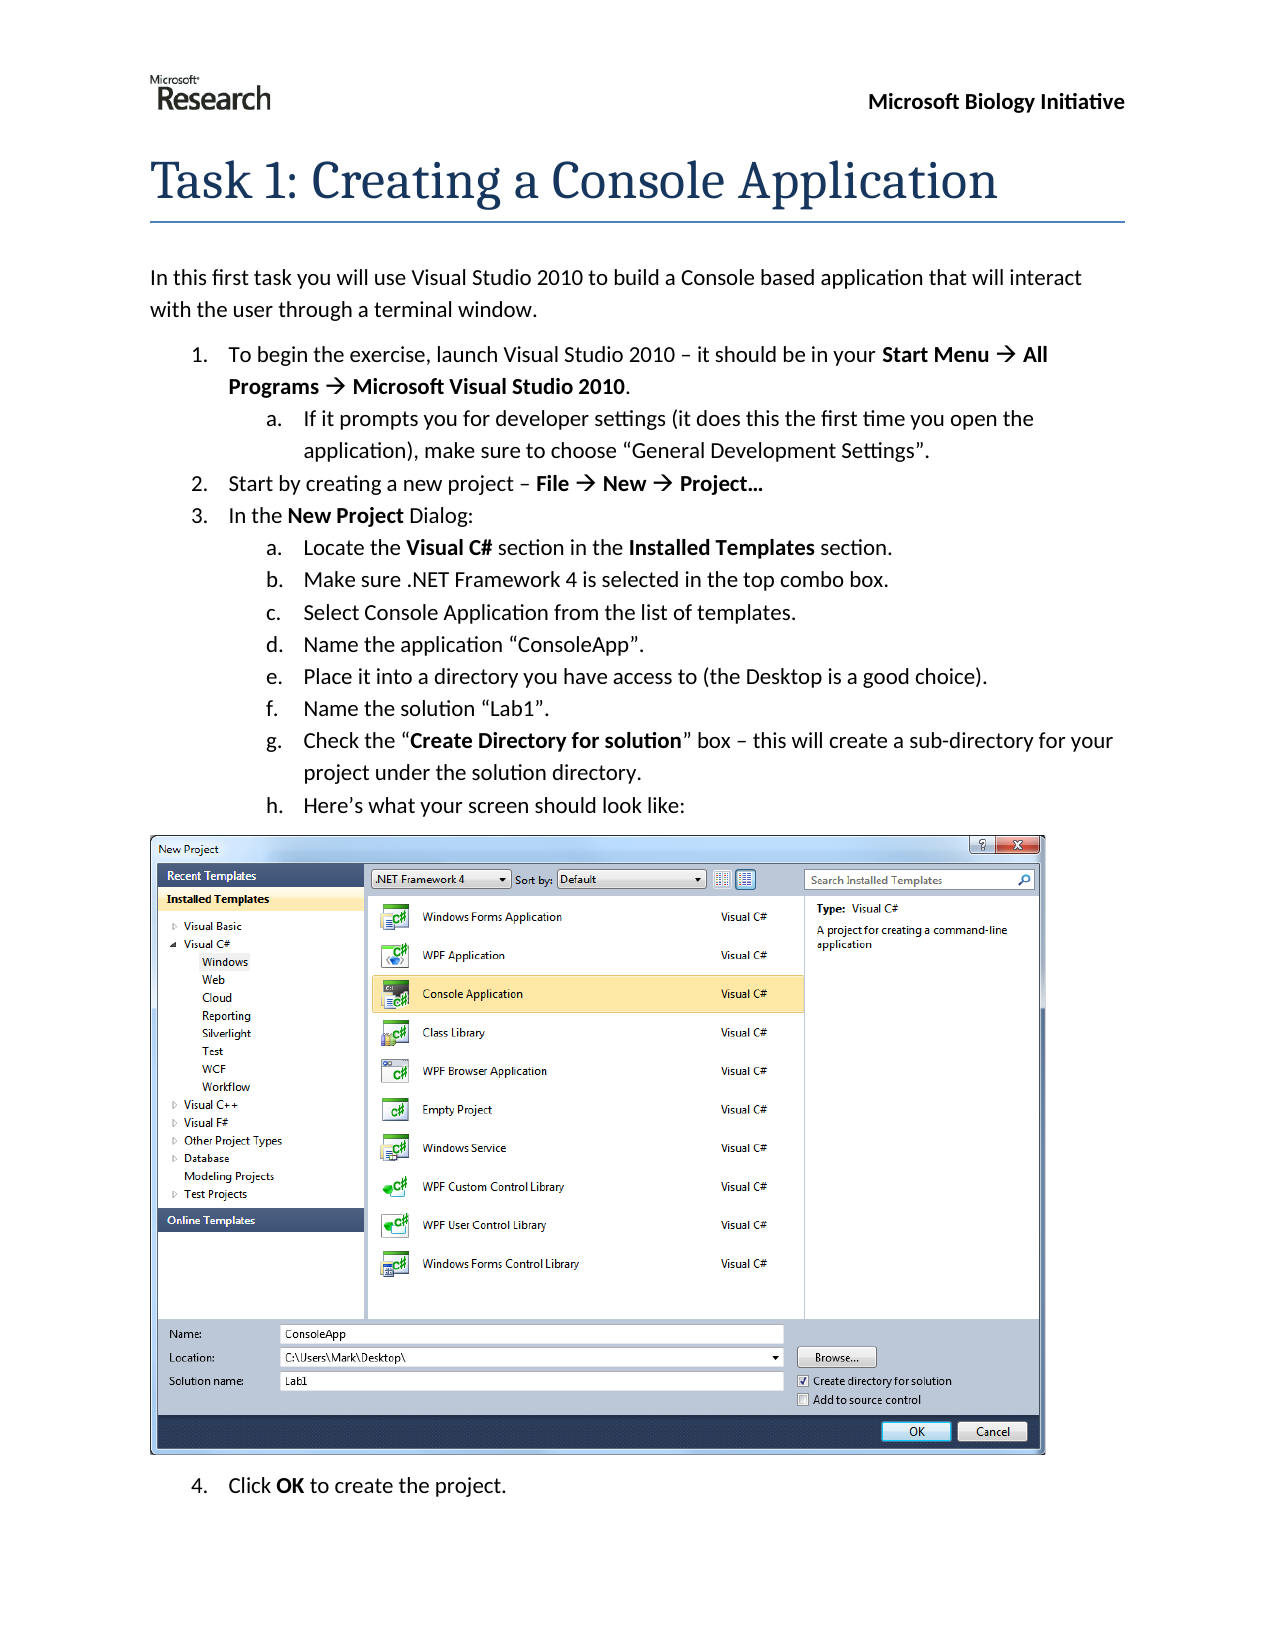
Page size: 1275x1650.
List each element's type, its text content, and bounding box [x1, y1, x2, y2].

list Click OK to create the project. [191, 1472, 1125, 1500]
list To begin the exercise, launch Visual Studio 2010 – it should be in your Start Menu All Programs Microsoft Visual Studio 2010. [191, 340, 1125, 400]
list In the New Project Dialog: [191, 501, 1125, 529]
list Name the solution “Lab1”. [266, 694, 1125, 722]
text In this first task you will use Visual Studio 2010 to build a Console based application that will interact with the user through a terminal window. [150, 263, 1125, 323]
list Locate the Visual C# section in the Installed Templates section. [266, 533, 1125, 561]
list Name the application “ConsoleApp”. [266, 630, 1125, 658]
list Select Console Application from the list of templates. [266, 598, 1125, 626]
list Make sure .NET Framework 4 is selected in the top combo box. [266, 565, 1125, 593]
list Start by creating a new project – File New Project… [191, 469, 1125, 497]
text Task 1: Creating a Console Application [150, 150, 1125, 221]
list If it prompts you for developer settings (it does this the first time you open the application), make sure to choose “General Development Settings”. [266, 404, 1125, 465]
list Here’s what your screen should look like: [266, 791, 1125, 819]
picture [150, 835, 1046, 1455]
list Place it into a directory you have access to (the Desktop is a good choice). [266, 662, 1125, 690]
list Check the “Create Directory for solution” box – this will create a sub-directory for your project under the solution directory. [266, 726, 1125, 787]
picture [150, 75, 271, 110]
